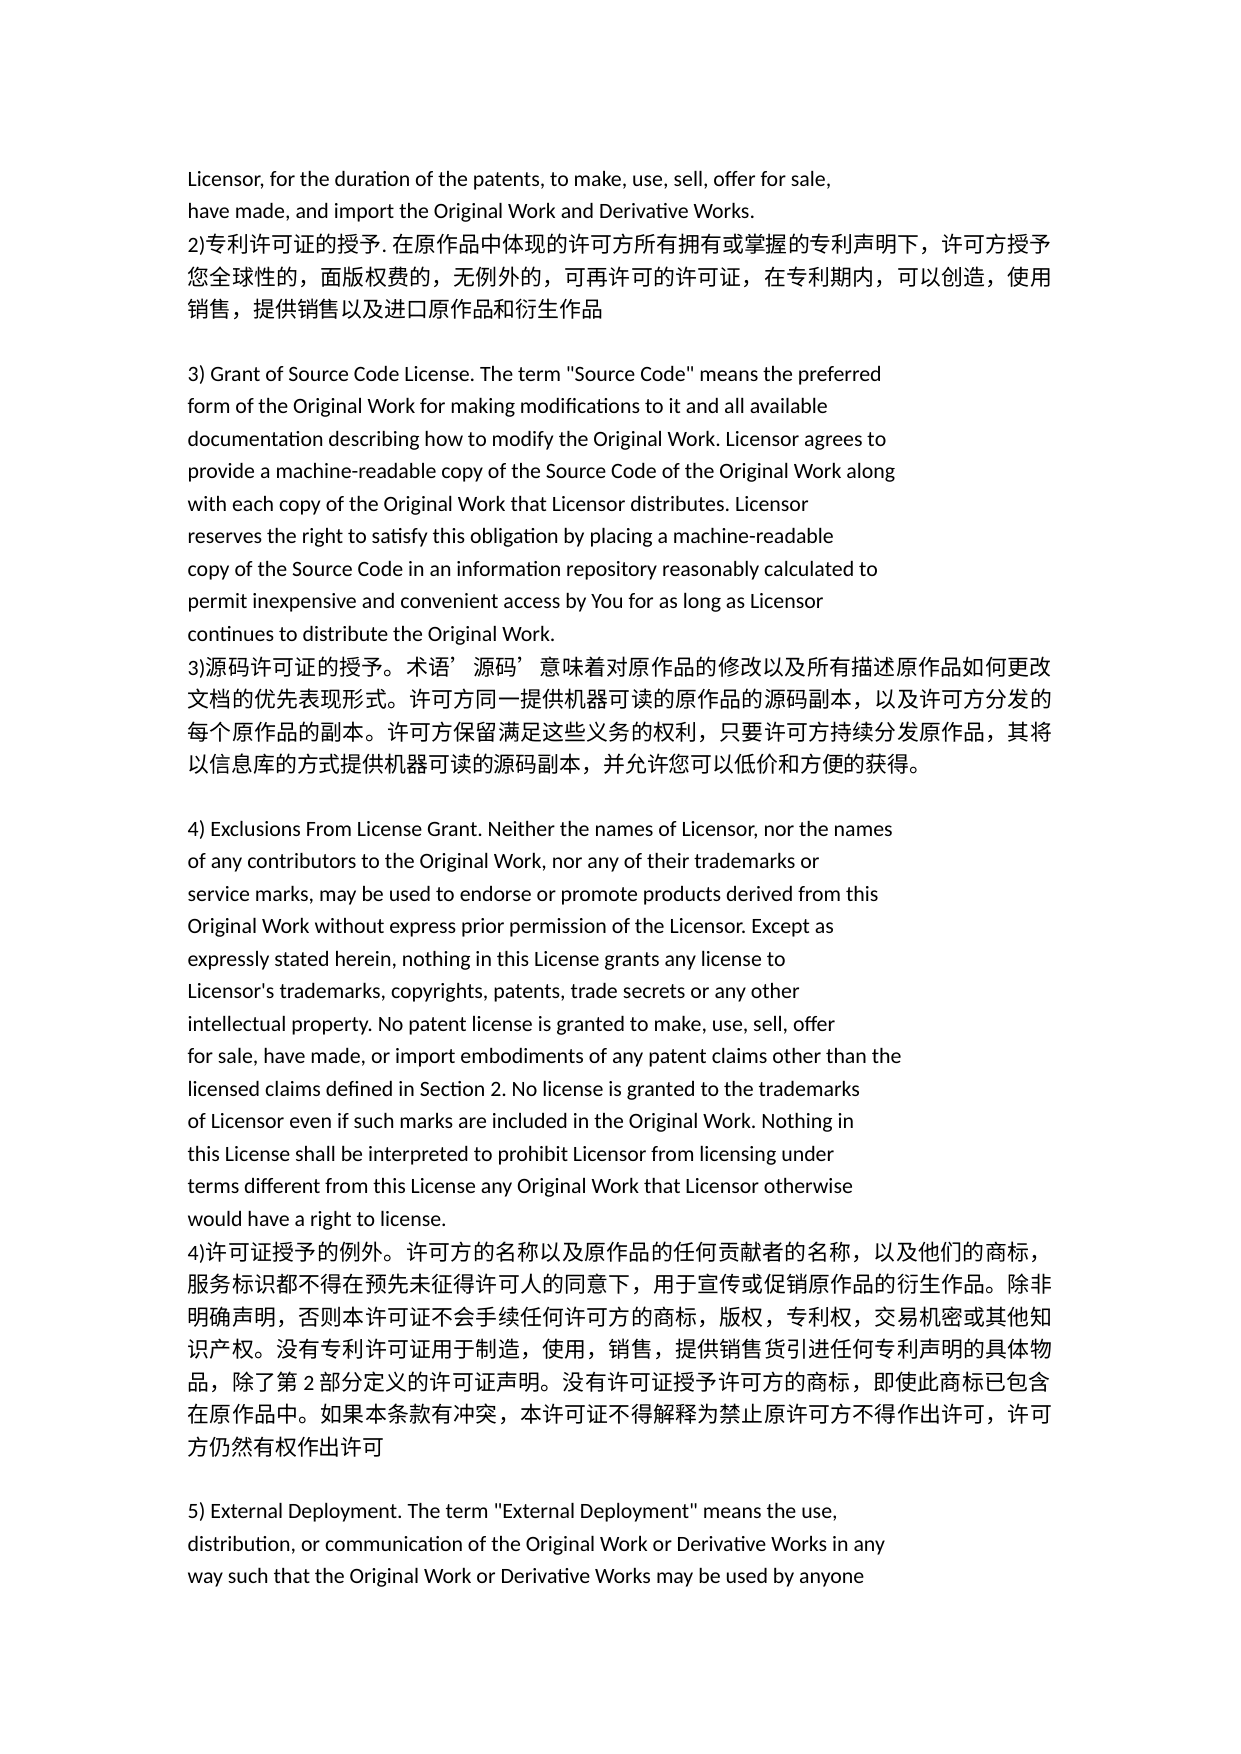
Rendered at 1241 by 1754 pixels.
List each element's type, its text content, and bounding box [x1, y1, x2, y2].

text distribution, or communication of the Original Work or Derivative Works in any [187, 1527, 1053, 1559]
text would have a right to license. [187, 1202, 1053, 1234]
text terms different from this License any Original Work that Licensor otherwise [187, 1169, 1053, 1202]
text have made, and import the Original Work and Derivative Works. [187, 194, 1053, 227]
text licensed claims defined in Section 2. No license is granted to the trademarks [187, 1072, 1053, 1104]
text with each copy of the Original Work that Licensor distributes. Licensor [187, 487, 1053, 519]
text permit inexpensive and convenient access by You for as long as Licensor [187, 584, 1053, 617]
text 4) Exclusions From License Grant. Neither the names of Licensor, nor the names [187, 812, 1053, 844]
text of Licensor even if such marks are included in the Original Work. Nothing in [187, 1104, 1053, 1137]
text way such that the Original Work or Derivative Works may be used by anyone [187, 1559, 1053, 1592]
text continues to distribute the Original Work. [187, 617, 1053, 649]
text expressly stated herein, nothing in this License grants any license to [187, 942, 1053, 974]
text Licensor's trademarks, copyrights, patents, trade secrets or any other [187, 974, 1053, 1007]
text 2)专利许可证的授予. 在原作品中体现的许可方所有拥有或掌握的专利声明下，许可方授予您全球性的，面版权费的，无例外的，可再许可的许可证，在专利期内，可以创造，使用，销售，提供销售以及进口原作品和衍生作品 [187, 227, 1053, 324]
text this License shall be interpreted to prohibit Licensor from licensing under [187, 1137, 1053, 1169]
text 3)源码许可证的授予。术语’源码’意味着对原作品的修改以及所有描述原作品如何更改文档的优先表现形式。许可方同一提供机器可读的原作品的源码副本，以及许可方分发的每个原作品的副本。许可方保留满足这些义务的权利，只要许可方持续分发原作品，其将以信息库的方式提供机器可读的源码副本，并允许您可以低价和方便的获得。 [187, 649, 1053, 779]
text form of the Original Work for making modifications to it and all available [187, 389, 1053, 422]
text 4)许可证授予的例外。许可方的名称以及原作品的任何贡献者的名称，以及他们的商标，服务标识都不得在预先未征得许可人的同意下，用于宣传或促销原作品的衍生作品。除非明确声明，否则本许可证不会手续任何许可方的商标，版权，专利权，交易机密或其他知识产权。没有专利许可证用于制造，使用，销售，提供销售货引进任何专利声明的具体物品，除了第2部分定义的许可证声明。没有许可证授予许可方的商标，即使此商标已包含在原作品中。如果本条款有冲突，本许可证不得解释为禁止原许可方不得作出许可，许可方仍然有权作出许可 [187, 1234, 1053, 1462]
text Original Work without express prior permission of the Licensor. Except as [187, 909, 1053, 942]
text copy of the Source Code in an information repository reasonably calculated to [187, 552, 1053, 584]
text provide a machine-readable copy of the Source Code of the Original Work along [187, 454, 1053, 487]
text of any contributors to the Original Work, nor any of their trademarks or [187, 844, 1053, 877]
text 5) External Deployment. The term "External Deployment" means the use, [187, 1494, 1053, 1527]
text documentation describing how to modify the Original Work. Licensor agrees to [187, 422, 1053, 454]
text service marks, may be used to endorse or promote products derived from this [187, 877, 1053, 909]
text reserves the right to satisfy this obligation by placing a machine-readable [187, 519, 1053, 552]
text for sale, have made, or import embodiments of any patent claims other than the [187, 1039, 1053, 1072]
text 3) Grant of Source Code License. The term "Source Code" means the preferred [187, 357, 1053, 389]
text intellectual property. No patent license is granted to make, use, sell, offer [187, 1007, 1053, 1039]
text Licensor, for the duration of the patents, to make, use, sell, offer for sale, [187, 162, 1053, 194]
